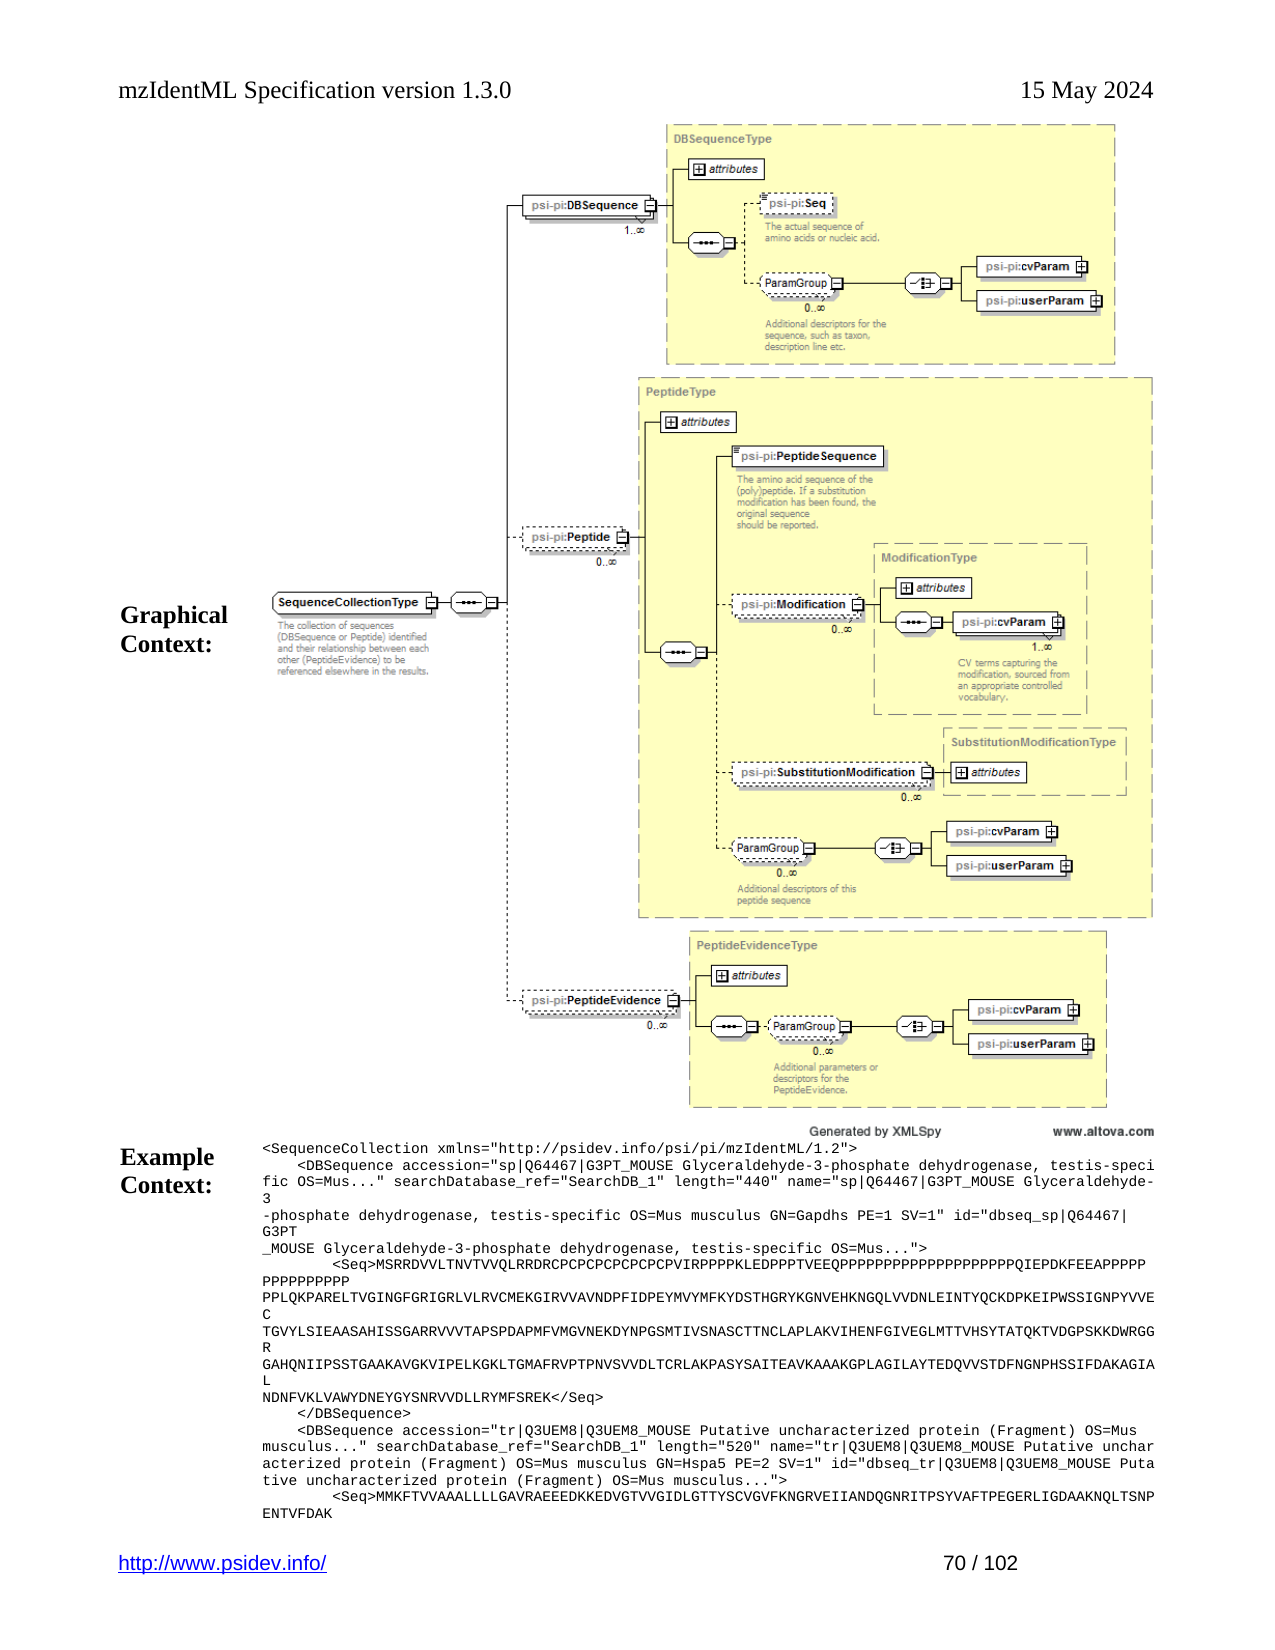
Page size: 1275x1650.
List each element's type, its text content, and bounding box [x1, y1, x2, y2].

table_cell Example Context: [118, 1140, 261, 1524]
picture [262, 119, 1157, 1139]
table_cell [261, 1140, 1157, 1524]
table_cell Graphical Context: [118, 118, 261, 1140]
